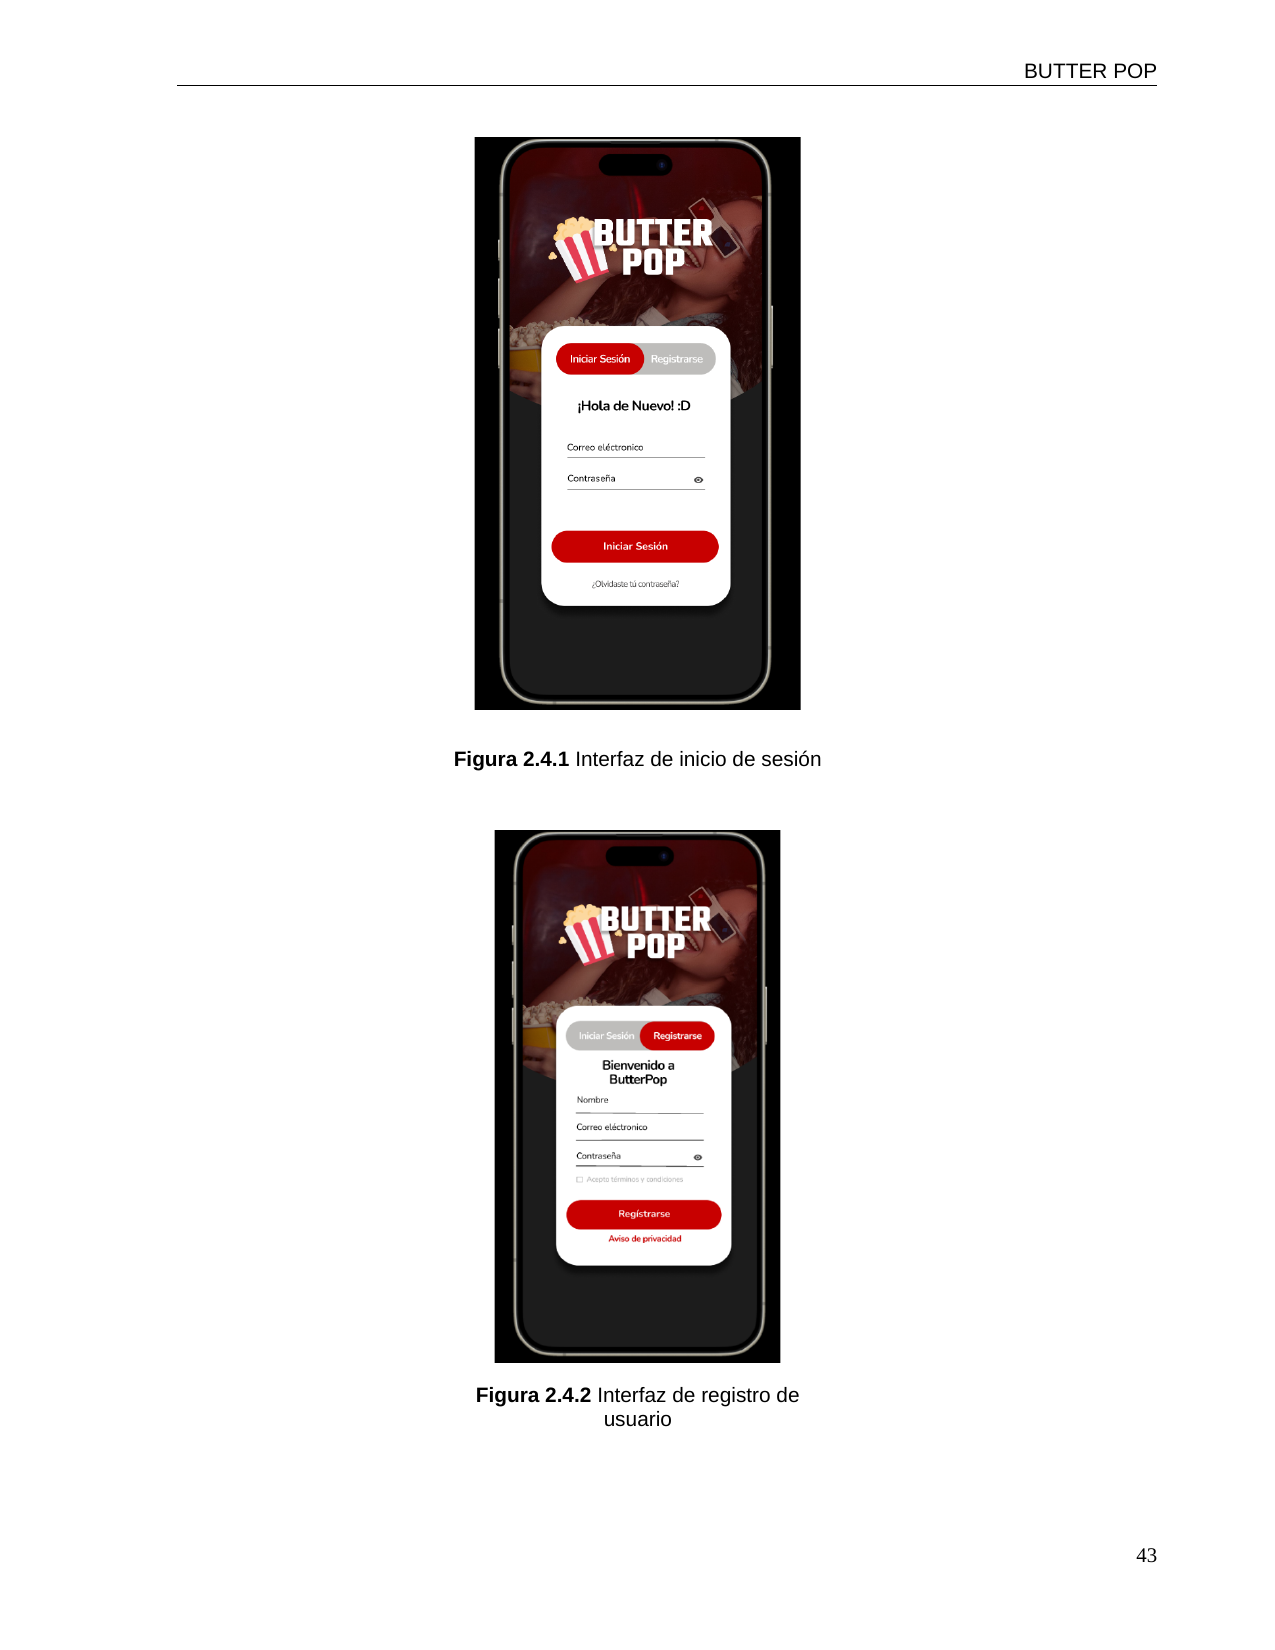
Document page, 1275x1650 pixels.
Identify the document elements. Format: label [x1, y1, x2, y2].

picture [474, 137, 801, 710]
picture [494, 830, 781, 1363]
